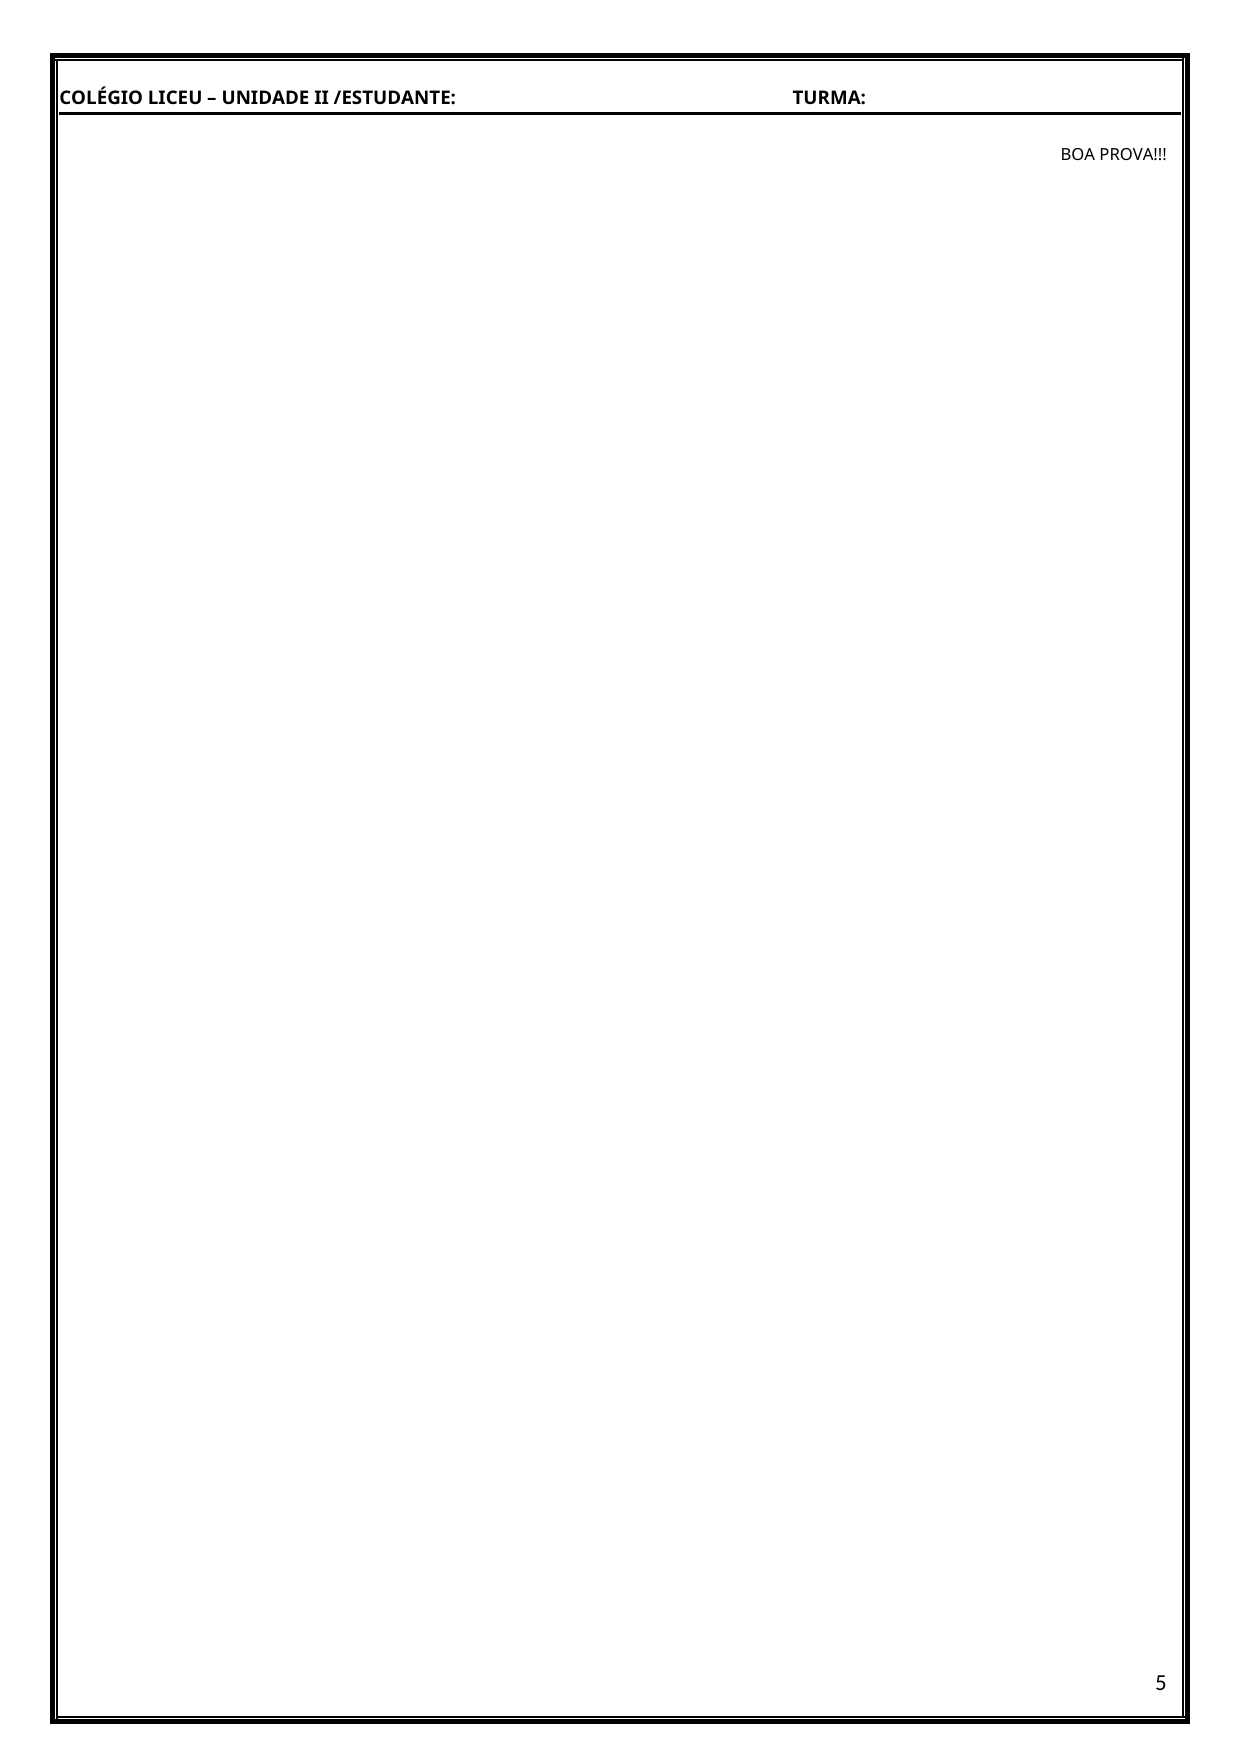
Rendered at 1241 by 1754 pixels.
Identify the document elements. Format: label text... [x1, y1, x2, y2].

text BOA PROVA!!! [74, 143, 1167, 166]
